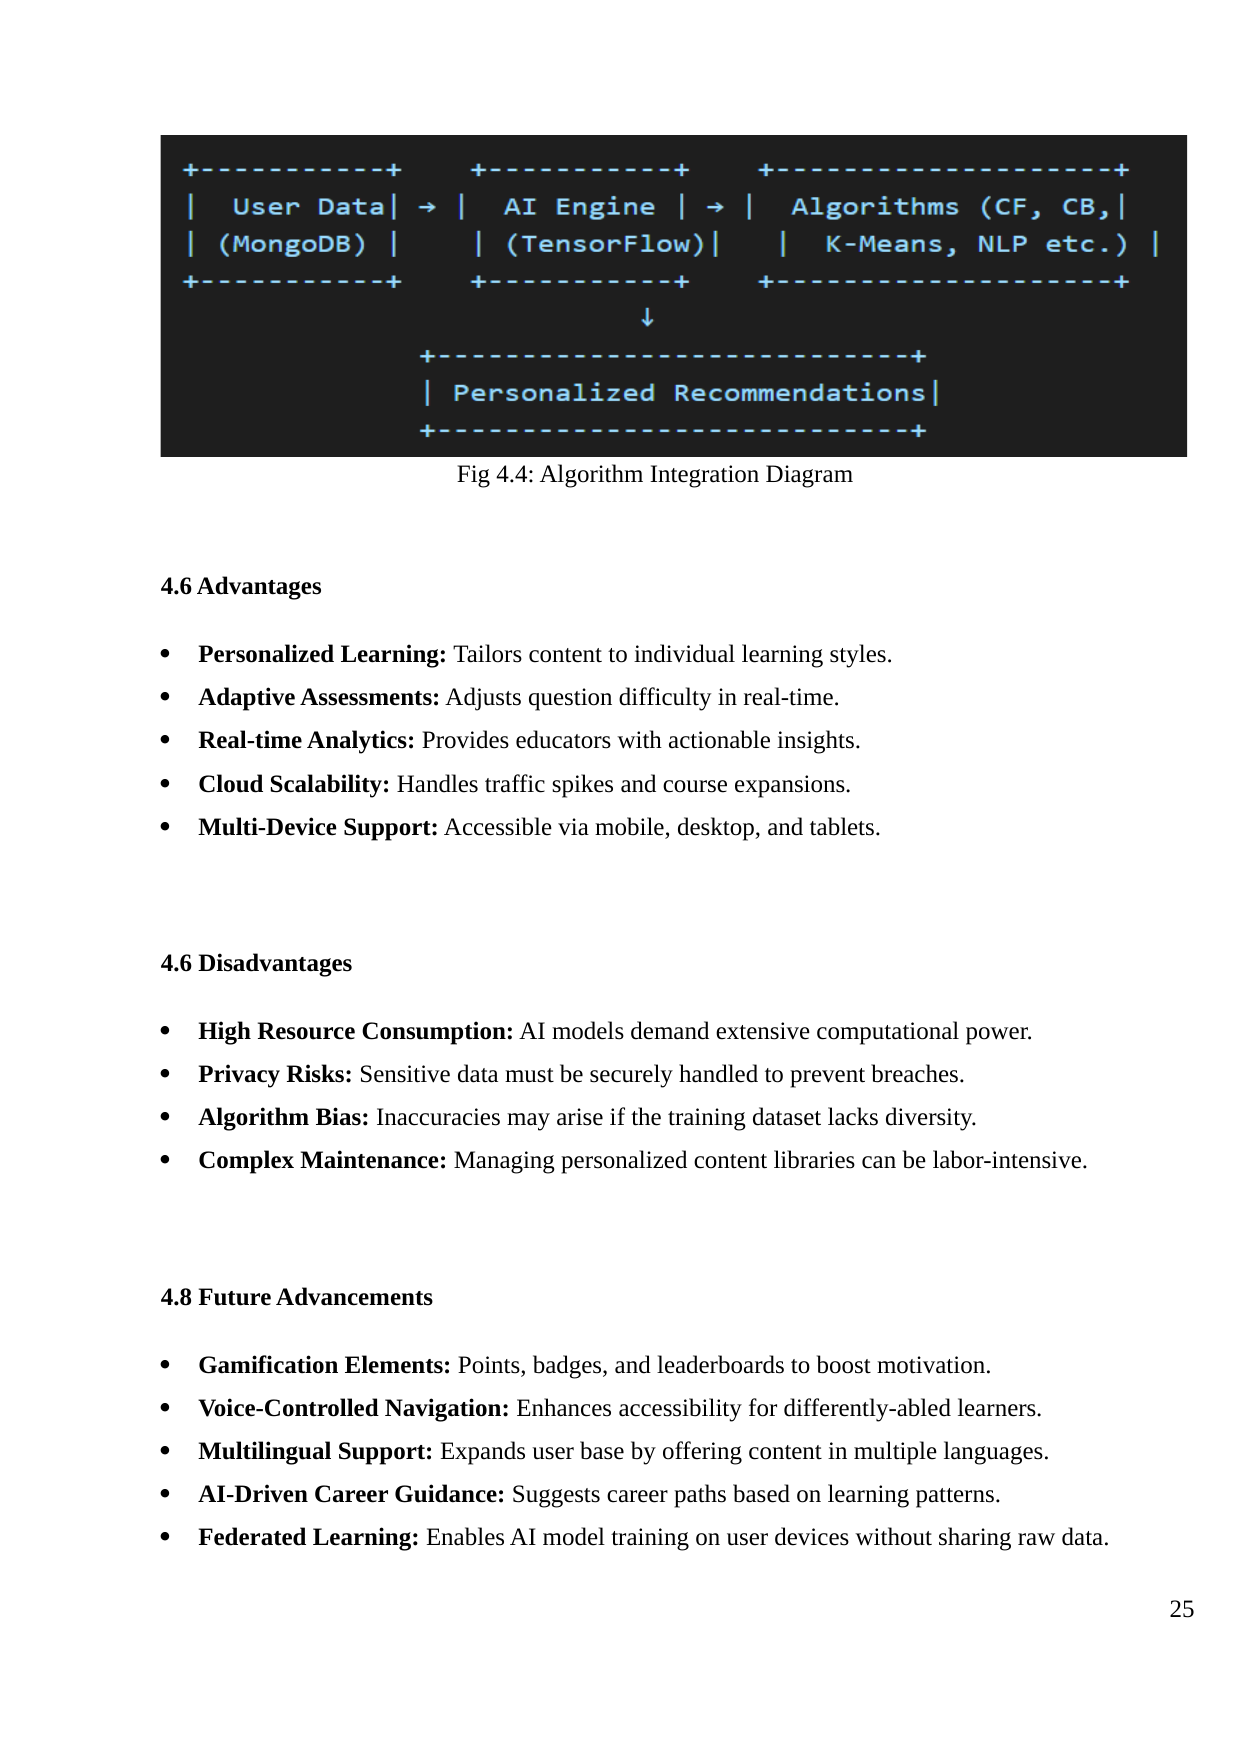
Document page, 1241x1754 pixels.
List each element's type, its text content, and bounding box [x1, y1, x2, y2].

list Algorithm Bias: Inaccuracies may arise if the training dataset lacks diversity. [161, 1102, 1148, 1131]
list Multi-Device Support: Accessible via mobile, desktop, and tablets. [161, 812, 1148, 841]
list High Resource Consumption: AI models demand extensive computational power. [161, 1016, 1148, 1045]
list Voice-Controlled Navigation: Enhances accessibility for differently-abled learners. [161, 1393, 1148, 1422]
list Cloud Scalability: Handles traffic spikes and course expansions. [161, 769, 1148, 797]
text 4.6 Disadvantages [161, 948, 1148, 977]
text 4.6 Advantages [161, 571, 1148, 600]
list AI-Driven Career Guidance: Suggests career paths based on learning patterns. [161, 1479, 1148, 1508]
text 4.8 Future Advancements [161, 1282, 1148, 1311]
list Real-time Analytics: Provides educators with actionable insights. [161, 726, 1148, 754]
list Complex Maintenance: Managing personalized content libraries can be labor-intensive. [161, 1146, 1148, 1174]
list Gamification Elements: Points, badges, and leaderboards to boost motivation. [161, 1350, 1148, 1379]
list Privacy Risks: Sensitive data must be securely handled to prevent breaches. [161, 1059, 1148, 1088]
text Fig 4.4: Algorithm Integration Diagram [161, 457, 1148, 488]
list Multilingual Support: Expands user base by offering content in multiple languages. [161, 1436, 1148, 1465]
list Federated Learning: Enables AI model training on user devices without sharing raw data. [161, 1522, 1148, 1551]
list Personalized Learning: Tailors content to individual learning styles. [161, 639, 1148, 668]
list Adaptive Assessments: Adjusts question difficulty in real-time. [161, 682, 1148, 711]
picture [160, 135, 1188, 457]
